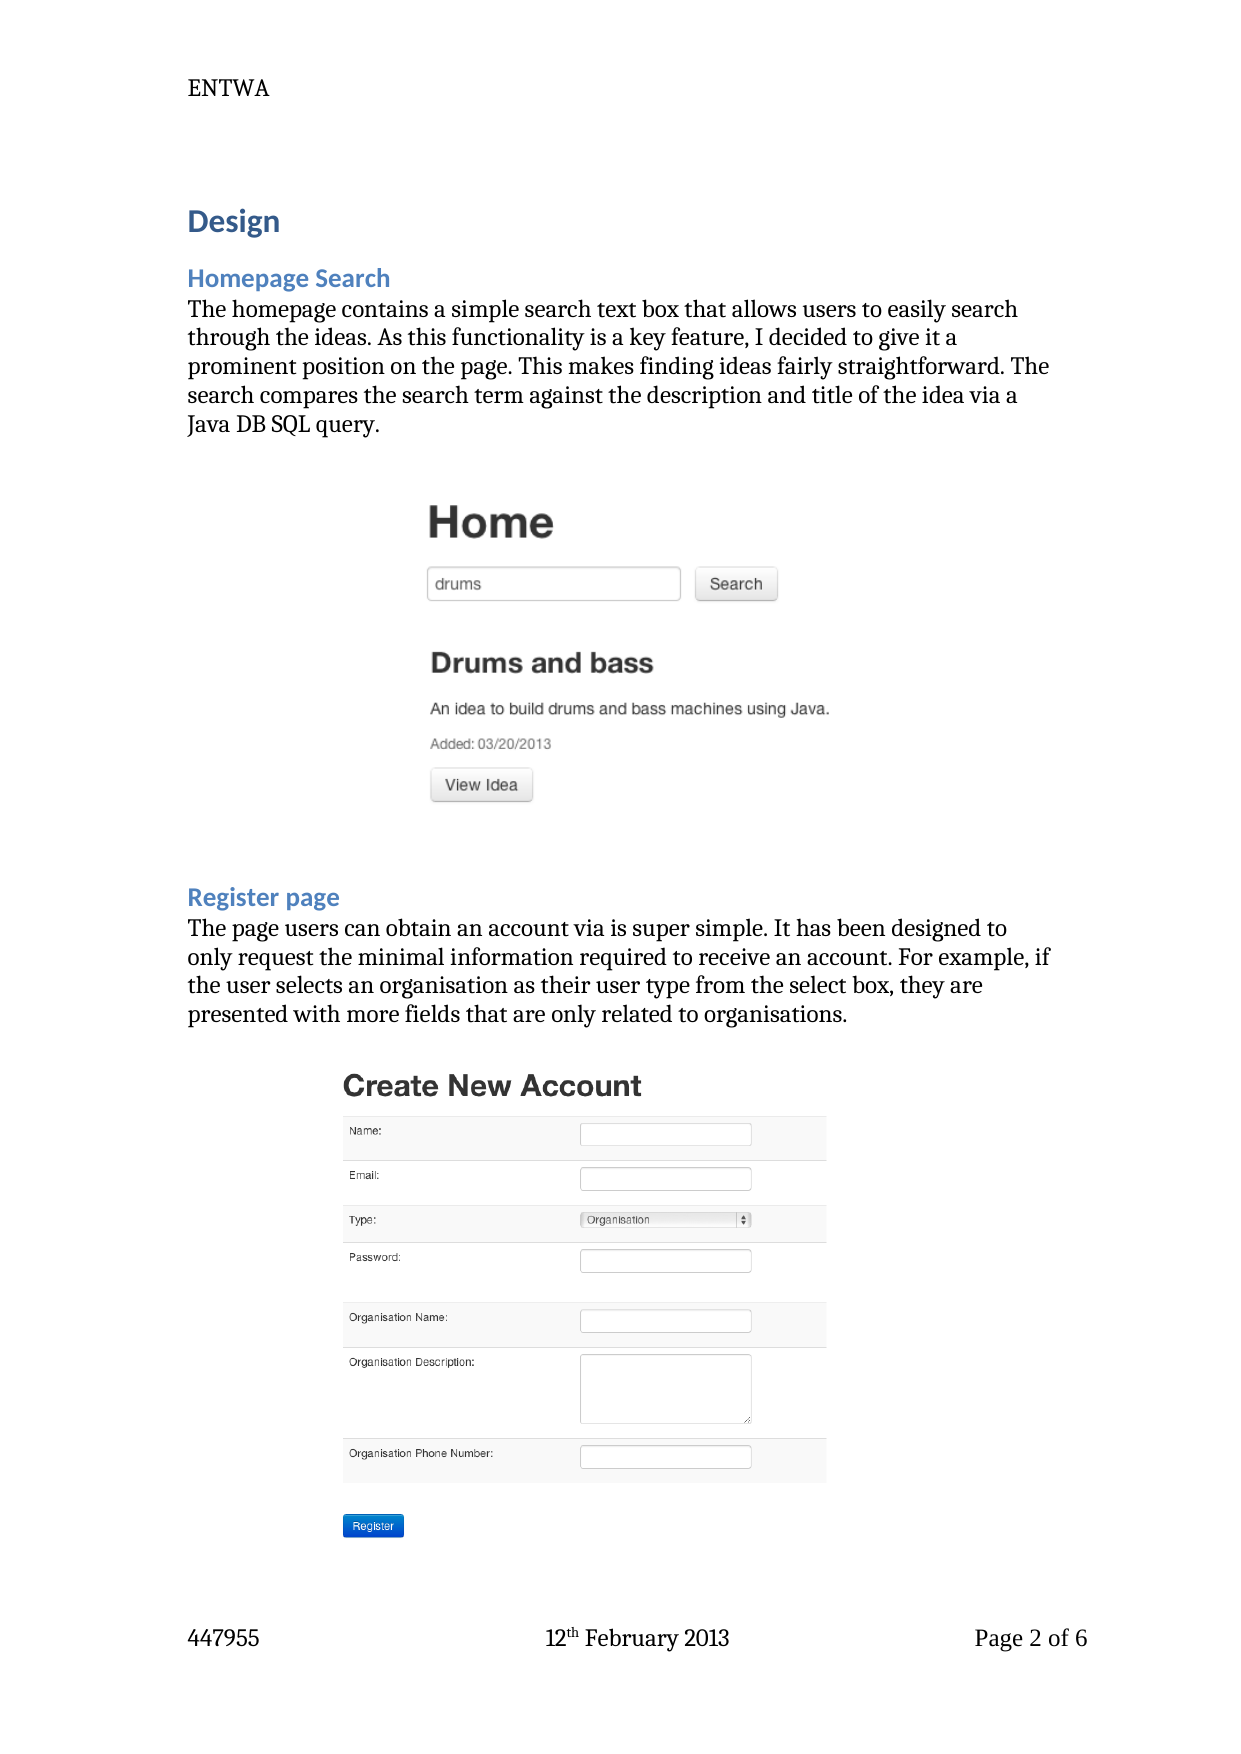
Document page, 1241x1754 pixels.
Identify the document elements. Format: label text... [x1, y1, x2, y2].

picture [412, 489, 896, 831]
subtitle Design [187, 200, 1053, 241]
picture [336, 1063, 862, 1552]
subtitle Homepage Search [187, 262, 1053, 294]
text The homepage contains a simple search text box that allows users to easily search through the ideas. As this functionality is a key feature, I decided to give it a prominent position on the page. This makes finding ideas fairly straightforward. The search compares the search term against the description and title of the idea via a Java DB SQL query. [187, 294, 1053, 438]
subtitle Register page [187, 881, 1053, 914]
text The page users can obtain an account via is super simple. It has been designed to only request the minimal information required to receive an account. For example, if the user selects an organisation as their user type from the select box, they are presented with more fields that are only related to organisations. [187, 914, 1053, 1029]
